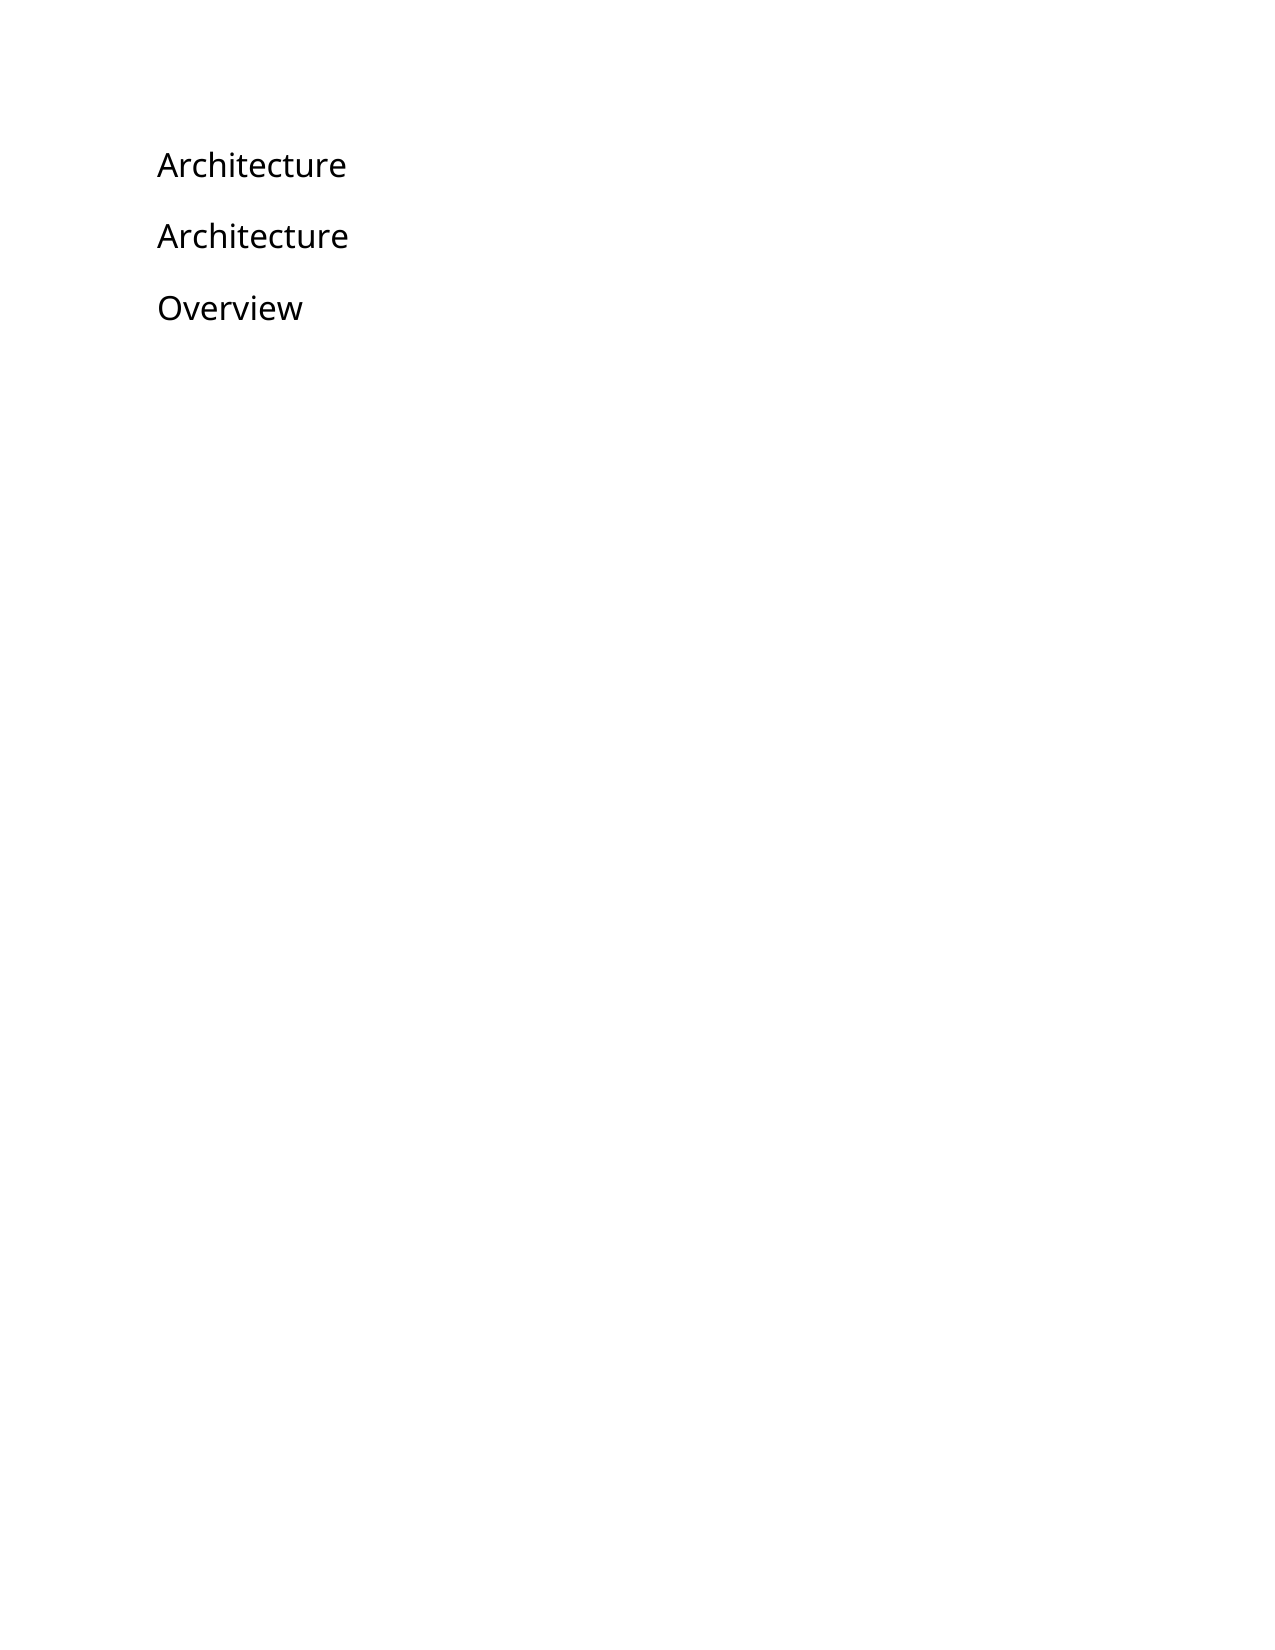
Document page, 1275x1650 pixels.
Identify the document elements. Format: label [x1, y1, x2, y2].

list [157, 142, 482, 330]
